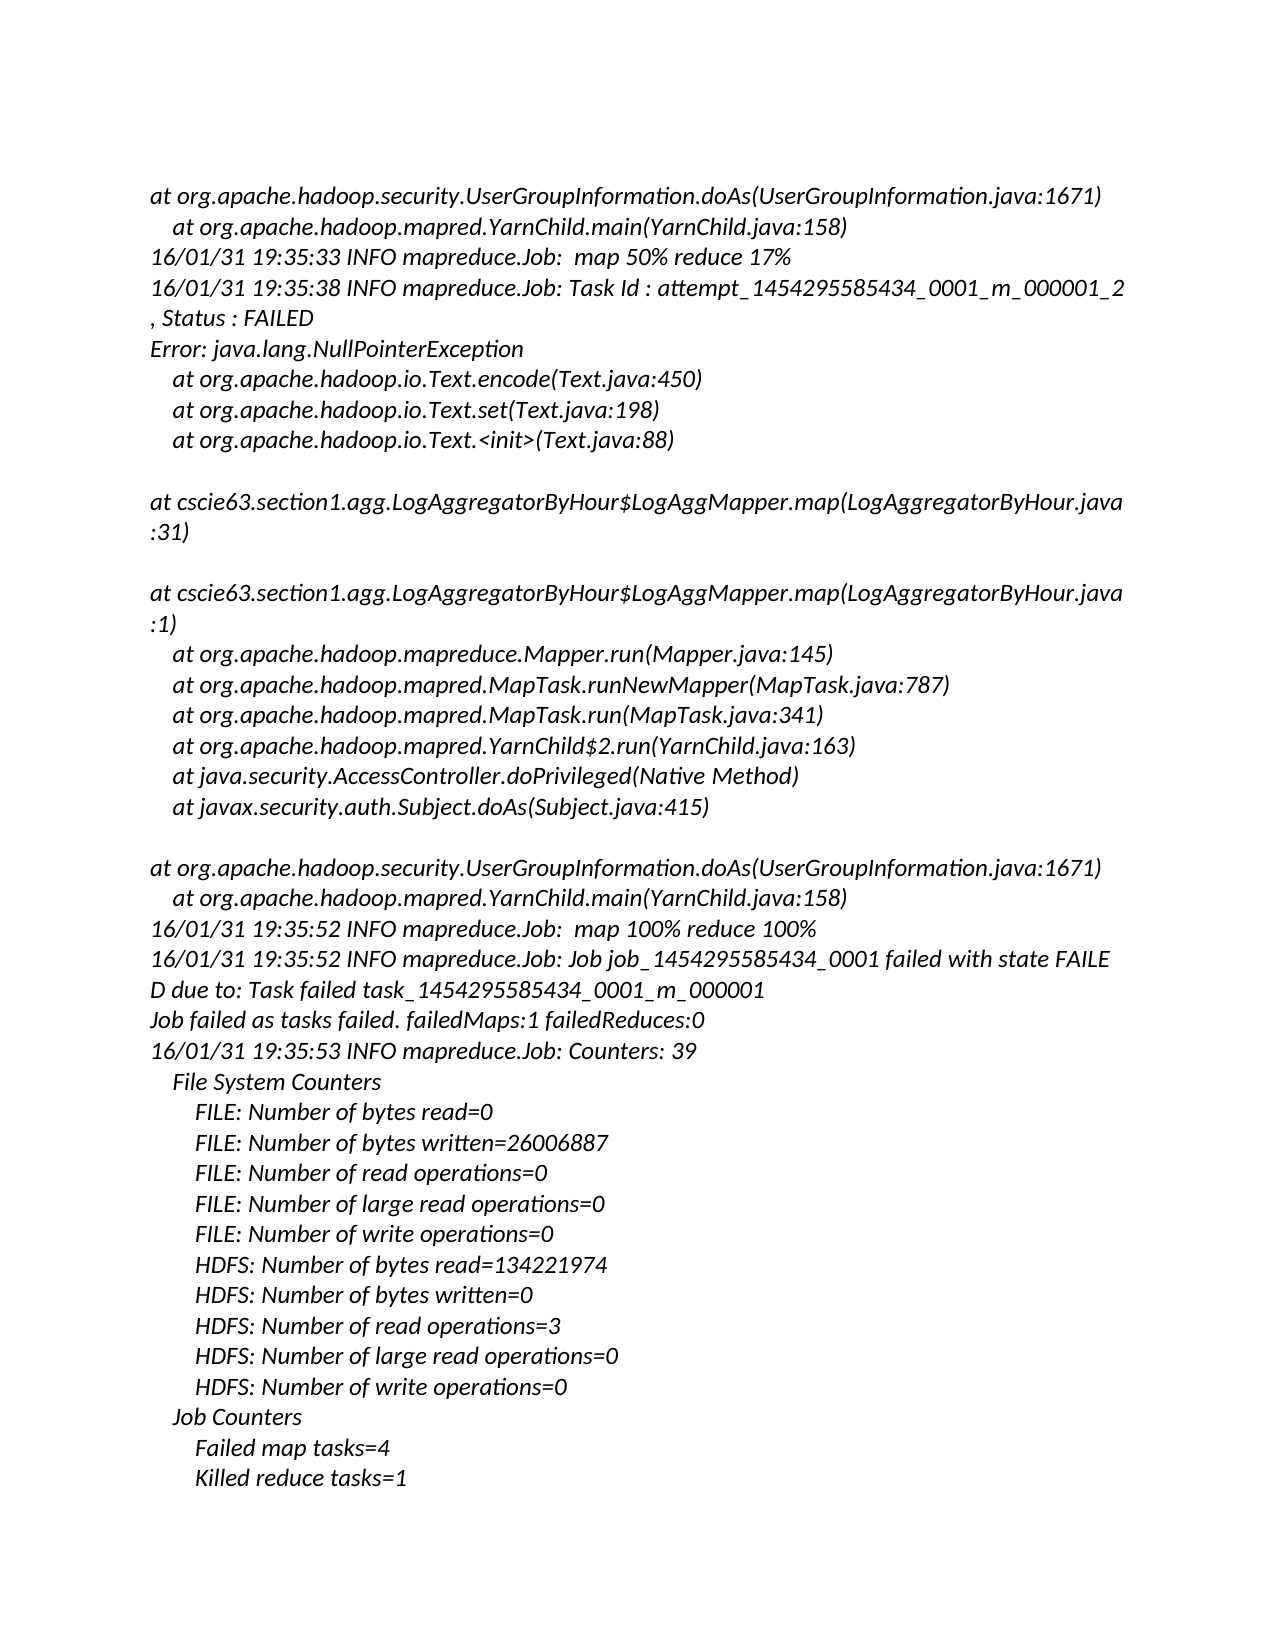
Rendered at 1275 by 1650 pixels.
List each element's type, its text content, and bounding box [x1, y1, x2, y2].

text at org.apache.hadoop.io.Text.<init>(Text.java:88) [150, 425, 1125, 455]
text HDFS: Number of large read operations=0 [150, 1340, 1125, 1371]
text HDFS: Number of read operations=3 [150, 1310, 1125, 1340]
text Error: java.lang.NullPointerException [150, 333, 1125, 364]
text at org.apache.hadoop.mapred.YarnChild$2.run(YarnChild.java:163) [150, 730, 1125, 760]
text at org.apache.hadoop.mapred.MapTask.runNewMapper(MapTask.java:787) [150, 669, 1125, 699]
text Failed map tasks=4 [150, 1432, 1125, 1462]
text at org.apache.hadoop.mapreduce.Mapper.run(Mapper.java:145) [150, 638, 1125, 669]
text 16/01/31 19:35:38 INFO mapreduce.Job: Task Id : attempt_1454295585434_0001_m_000001_2, Status : FAILED [150, 272, 1125, 333]
text at cscie63.section1.agg.LogAggregatorByHour$LogAggMapper.map(LogAggregatorByHour.java:31) [150, 455, 1125, 547]
text at org.apache.hadoop.security.UserGroupInformation.doAs(UserGroupInformation.java:1671) [150, 821, 1125, 882]
text at java.security.AccessController.doPrivileged(Native Method) [150, 760, 1125, 791]
text File System Counters [150, 1066, 1125, 1096]
text FILE: Number of bytes written=26006887 [150, 1127, 1125, 1157]
text FILE: Number of bytes read=0 [150, 1096, 1125, 1127]
text FILE: Number of large read operations=0 [150, 1188, 1125, 1218]
text FILE: Number of write operations=0 [150, 1218, 1125, 1249]
text Job Counters [150, 1401, 1125, 1432]
text at org.apache.hadoop.mapred.YarnChild.main(YarnChild.java:158) [150, 211, 1125, 242]
text at org.apache.hadoop.io.Text.encode(Text.java:450) [150, 364, 1125, 394]
text FILE: Number of read operations=0 [150, 1157, 1125, 1188]
text at cscie63.section1.agg.LogAggregatorByHour$LogAggMapper.map(LogAggregatorByHour.java:1) [150, 547, 1125, 638]
text Job failed as tasks failed. failedMaps:1 failedReduces:0 [150, 1004, 1125, 1035]
text 16/01/31 19:35:52 INFO mapreduce.Job: map 100% reduce 100% [150, 913, 1125, 943]
text Killed reduce tasks=1 [150, 1462, 1125, 1493]
text 16/01/31 19:35:33 INFO mapreduce.Job: map 50% reduce 17% [150, 242, 1125, 272]
text 16/01/31 19:35:52 INFO mapreduce.Job: Job job_1454295585434_0001 failed with state FAILED due to: Task failed task_1454295585434_0001_m_000001 [150, 943, 1125, 1004]
text at org.apache.hadoop.security.UserGroupInformation.doAs(UserGroupInformation.java:1671) [150, 150, 1125, 211]
text at org.apache.hadoop.mapred.MapTask.run(MapTask.java:341) [150, 699, 1125, 730]
text 16/01/31 19:35:53 INFO mapreduce.Job: Counters: 39 [150, 1035, 1125, 1066]
text HDFS: Number of write operations=0 [150, 1371, 1125, 1401]
text at org.apache.hadoop.mapred.YarnChild.main(YarnChild.java:158) [150, 882, 1125, 913]
text at javax.security.auth.Subject.doAs(Subject.java:415) [150, 791, 1125, 821]
text HDFS: Number of bytes read=134221974 [150, 1249, 1125, 1279]
text HDFS: Number of bytes written=0 [150, 1279, 1125, 1310]
text at org.apache.hadoop.io.Text.set(Text.java:198) [150, 394, 1125, 425]
